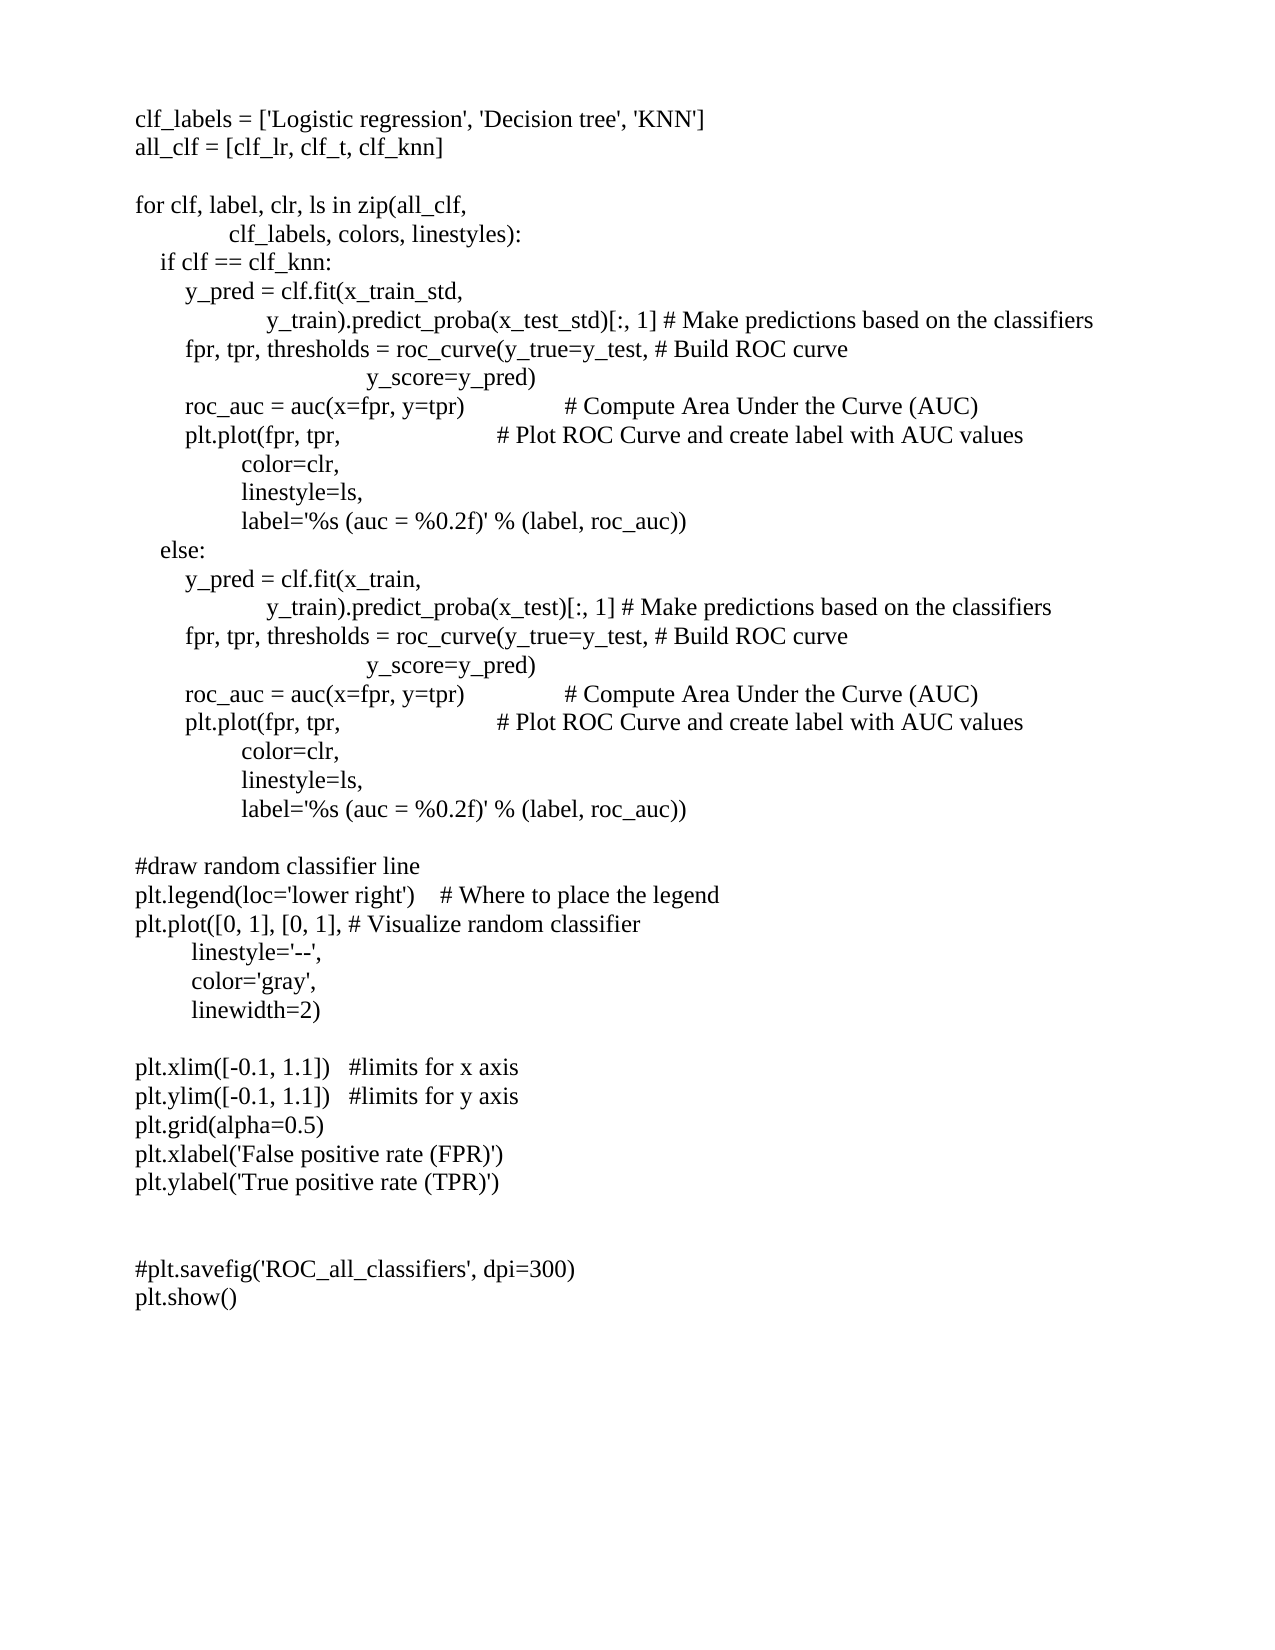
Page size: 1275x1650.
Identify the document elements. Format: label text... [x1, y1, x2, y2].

list plt.legend(loc='lower right') # Where to place the legend [135, 880, 1215, 909]
list plt.grid(alpha=0.5) [135, 1110, 1215, 1139]
list color=clr, [135, 736, 1215, 765]
list plt.xlabel('False positive rate (FPR)') [135, 1139, 1215, 1167]
list plt.plot([0, 1], [0, 1], # Visualize random classifier [135, 909, 1215, 937]
list roc_auc = auc(x=fpr, y=tpr) # Compute Area Under the Curve (AUC) [135, 679, 1215, 707]
list roc_auc = auc(x=fpr, y=tpr) # Compute Area Under the Curve (AUC) [135, 391, 1215, 420]
list y_train).predict_proba(x_test_std)[:, 1] # Make predictions based on the classifiers [135, 305, 1215, 334]
list color='gray', [135, 966, 1215, 995]
list for clf, label, clr, ls in zip(all_clf, [135, 190, 1215, 219]
list plt.show() [135, 1282, 1215, 1311]
list if clf == clf_knn: [135, 247, 1215, 276]
list linestyle='--', [135, 937, 1215, 966]
list fpr, tpr, thresholds = roc_curve(y_true=y_test, # Build ROC curve [135, 621, 1215, 650]
list else: [135, 535, 1215, 564]
list plt.ylabel('True positive rate (TPR)') [135, 1167, 1215, 1196]
list y_score=y_pred) [135, 362, 1215, 391]
list clf_labels = ['Logistic regression', 'Decision tree', 'KNN'] [135, 104, 1215, 132]
list y_pred = clf.fit(x_train_std, [135, 276, 1215, 305]
list plt.plot(fpr, tpr, # Plot ROC Curve and create label with AUC values [135, 420, 1215, 449]
list linewidth=2) [135, 995, 1215, 1024]
list linestyle=ls, [135, 765, 1215, 794]
list y_score=y_pred) [135, 650, 1215, 679]
list color=clr, [135, 449, 1215, 477]
list y_pred = clf.fit(x_train, [135, 564, 1215, 592]
list all_clf = [clf_lr, clf_t, clf_knn] [135, 132, 1215, 161]
list label='%s (auc = %0.2f)' % (label, roc_auc)) [135, 506, 1215, 535]
list fpr, tpr, thresholds = roc_curve(y_true=y_test, # Build ROC curve [135, 334, 1215, 362]
list linestyle=ls, [135, 477, 1215, 506]
list plt.ylim([-0.1, 1.1]) #limits for y axis [135, 1081, 1215, 1110]
list #draw random classifier line [135, 851, 1215, 880]
list plt.xlim([-0.1, 1.1]) #limits for x axis [135, 1052, 1215, 1081]
list plt.plot(fpr, tpr, # Plot ROC Curve and create label with AUC values [135, 707, 1215, 736]
list clf_labels, colors, linestyles): [135, 219, 1215, 247]
list label='%s (auc = %0.2f)' % (label, roc_auc)) [135, 794, 1215, 822]
list #plt.savefig('ROC_all_classifiers', dpi=300) [135, 1254, 1215, 1282]
list y_train).predict_proba(x_test)[:, 1] # Make predictions based on the classifiers [135, 592, 1215, 621]
